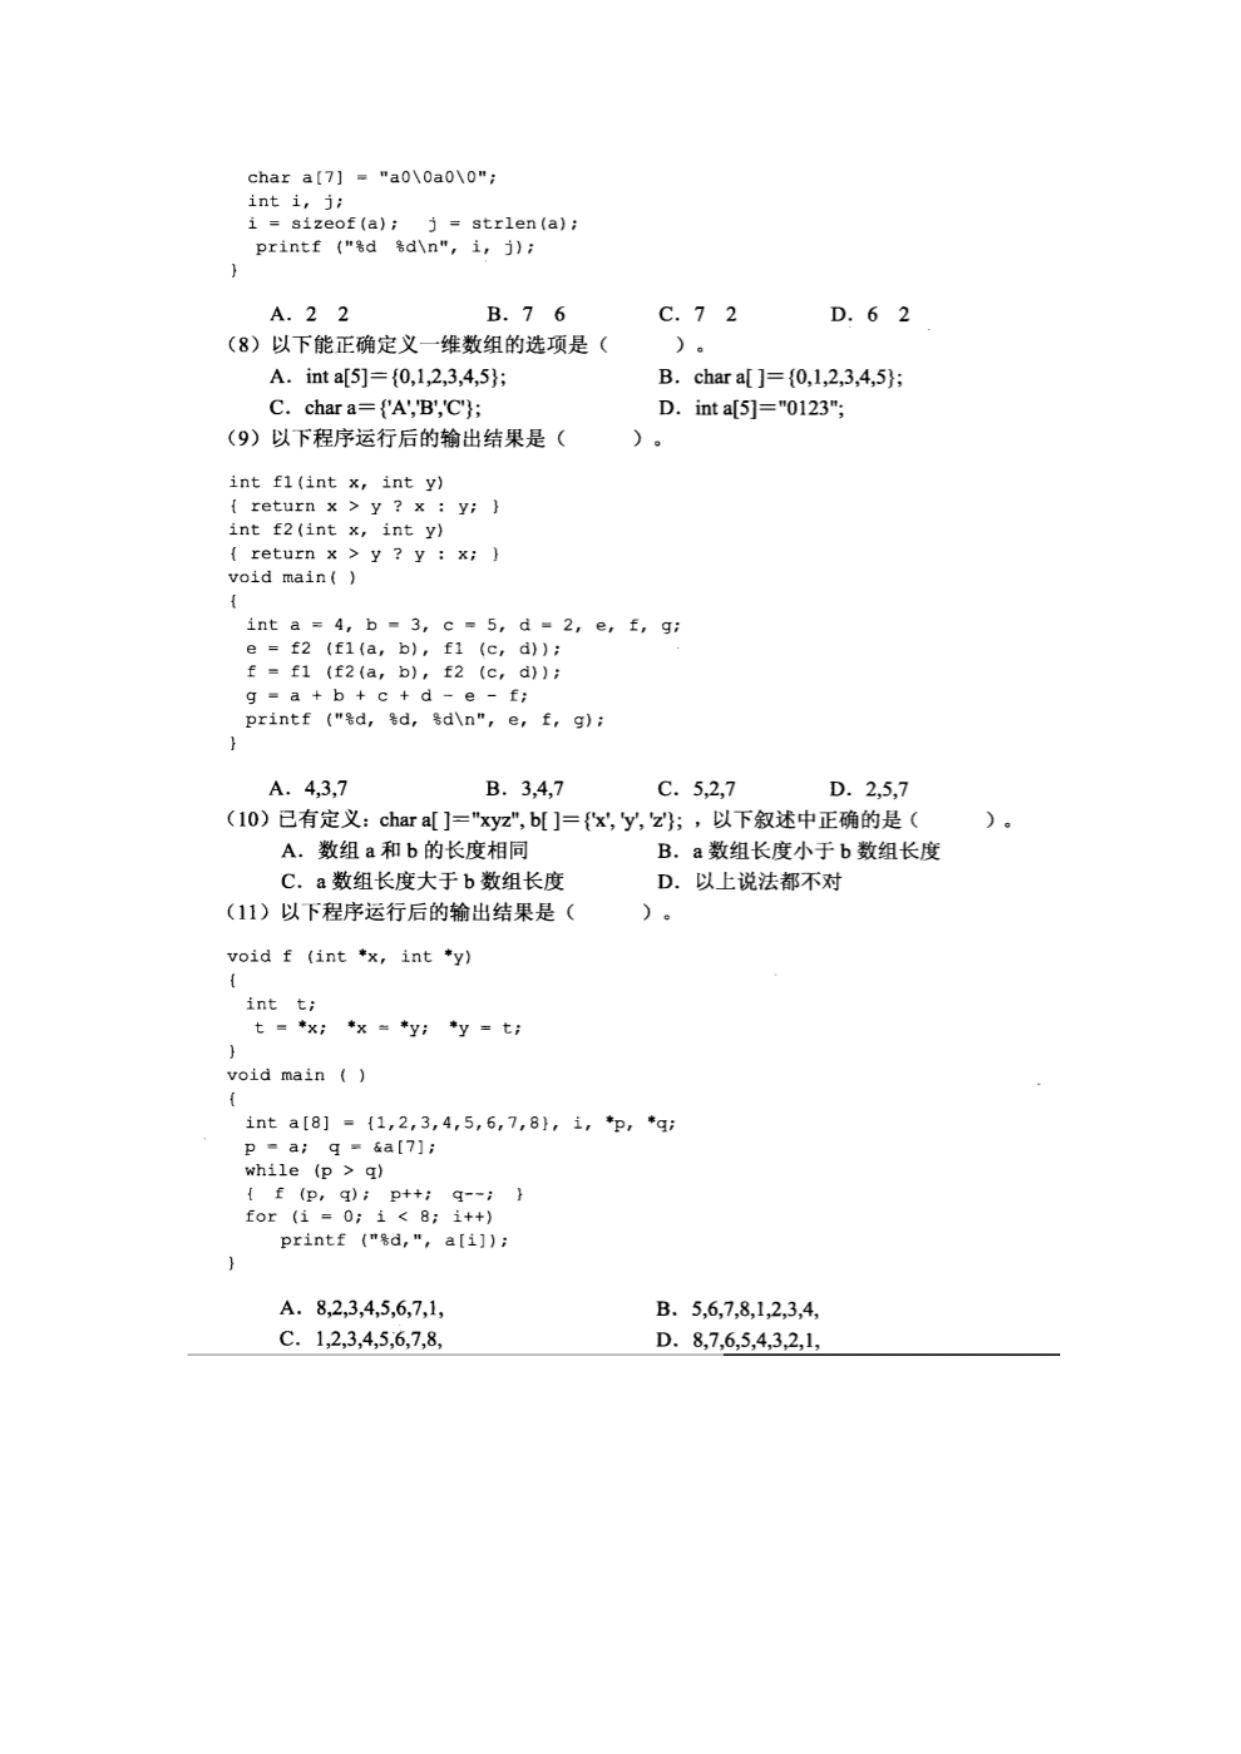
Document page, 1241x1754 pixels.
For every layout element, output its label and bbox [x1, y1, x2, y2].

picture [187, 162, 1061, 1356]
